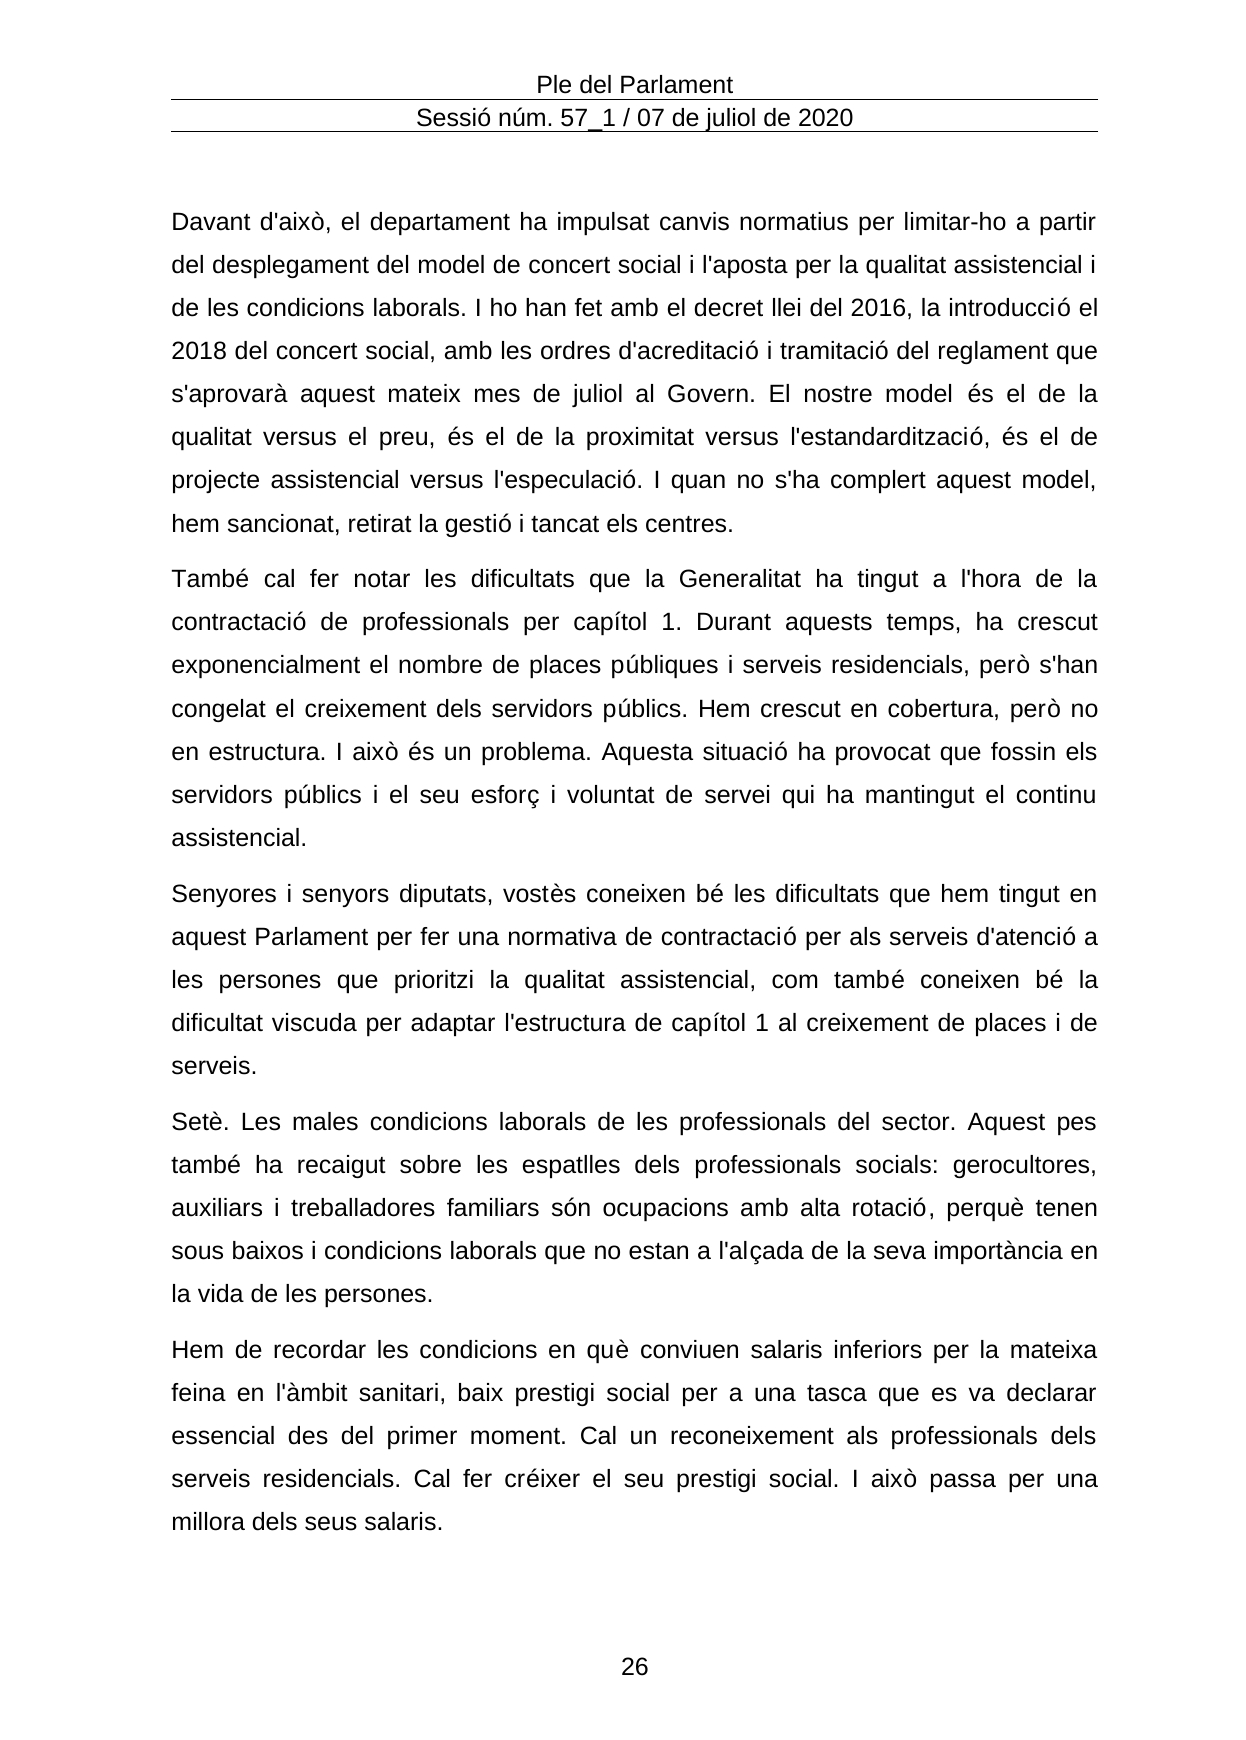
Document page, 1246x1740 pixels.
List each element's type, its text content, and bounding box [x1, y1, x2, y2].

text Davant d'això, el departament ha impulsat canvis normatius per limitar-ho a partir del desplegament del model de concert social i l'aposta per la qualitat assistencial i de les condicions laborals. I ho han fet amb el decret llei del 2016, la introducció el 2018 del concert social, amb les ordres d'acreditació i tramitació del reglament que s'aprovarà aquest mateix mes de juliol al Govern. El nostre model és el de la qualitat versus el preu, és el de la proximitat versus l'estandardització, és el de projecte assistencial versus l'especulació. I quan no s'ha complert aquest model, hem sancionat, retirat la gestió i tancat els centres. [171, 207, 1098, 537]
text Senyores i senyors diputats, vostès coneixen bé les dificultats que hem tingut en aquest Parlament per fer una normativa de contractació per als serveis d'atenció a les persones que prioritzi la qualitat assistencial, com també coneixen bé la dificultat viscuda per adaptar l'estructura de capítol 1 al creixement de places i de serveis. [171, 879, 1098, 1080]
text Hem de recordar les condicions en què conviuen salaris inferiors per la mateixa feina en l'àmbit sanitari, baix prestigi social per a una tasca que es va declarar essencial des del primer moment. Cal un reconeixement als professionals dels serveis residencials. Cal fer créixer el seu prestigi social. I això passa per una millora dels seus salaris. [171, 1335, 1098, 1536]
text També cal fer notar les dificultats que la Generalitat ha tingut a l'hora de la contractació de professionals per capítol 1. Durant aquests temps, ha crescut exponencialment el nombre de places públiques i serveis residencials, però s'han congelat el creixement dels servidors públics. Hem crescut en cobertura, però no en estructura. I això és un problema. Aquesta situació ha provocat que fossin els servidors públics i el seu esforç i voluntat de servei qui ha mantingut el continu assistencial. [171, 564, 1098, 852]
text Setè. Les males condicions laborals de les professionals del sector. Aquest pes també ha recaigut sobre les espatlles dels professionals socials: gerocultores, auxiliars i treballadores familiars són ocupacions amb alta rotació, perquè tenen sous baixos i condicions laborals que no estan a l'alçada de la seva importància en la vida de les persones. [171, 1107, 1098, 1308]
